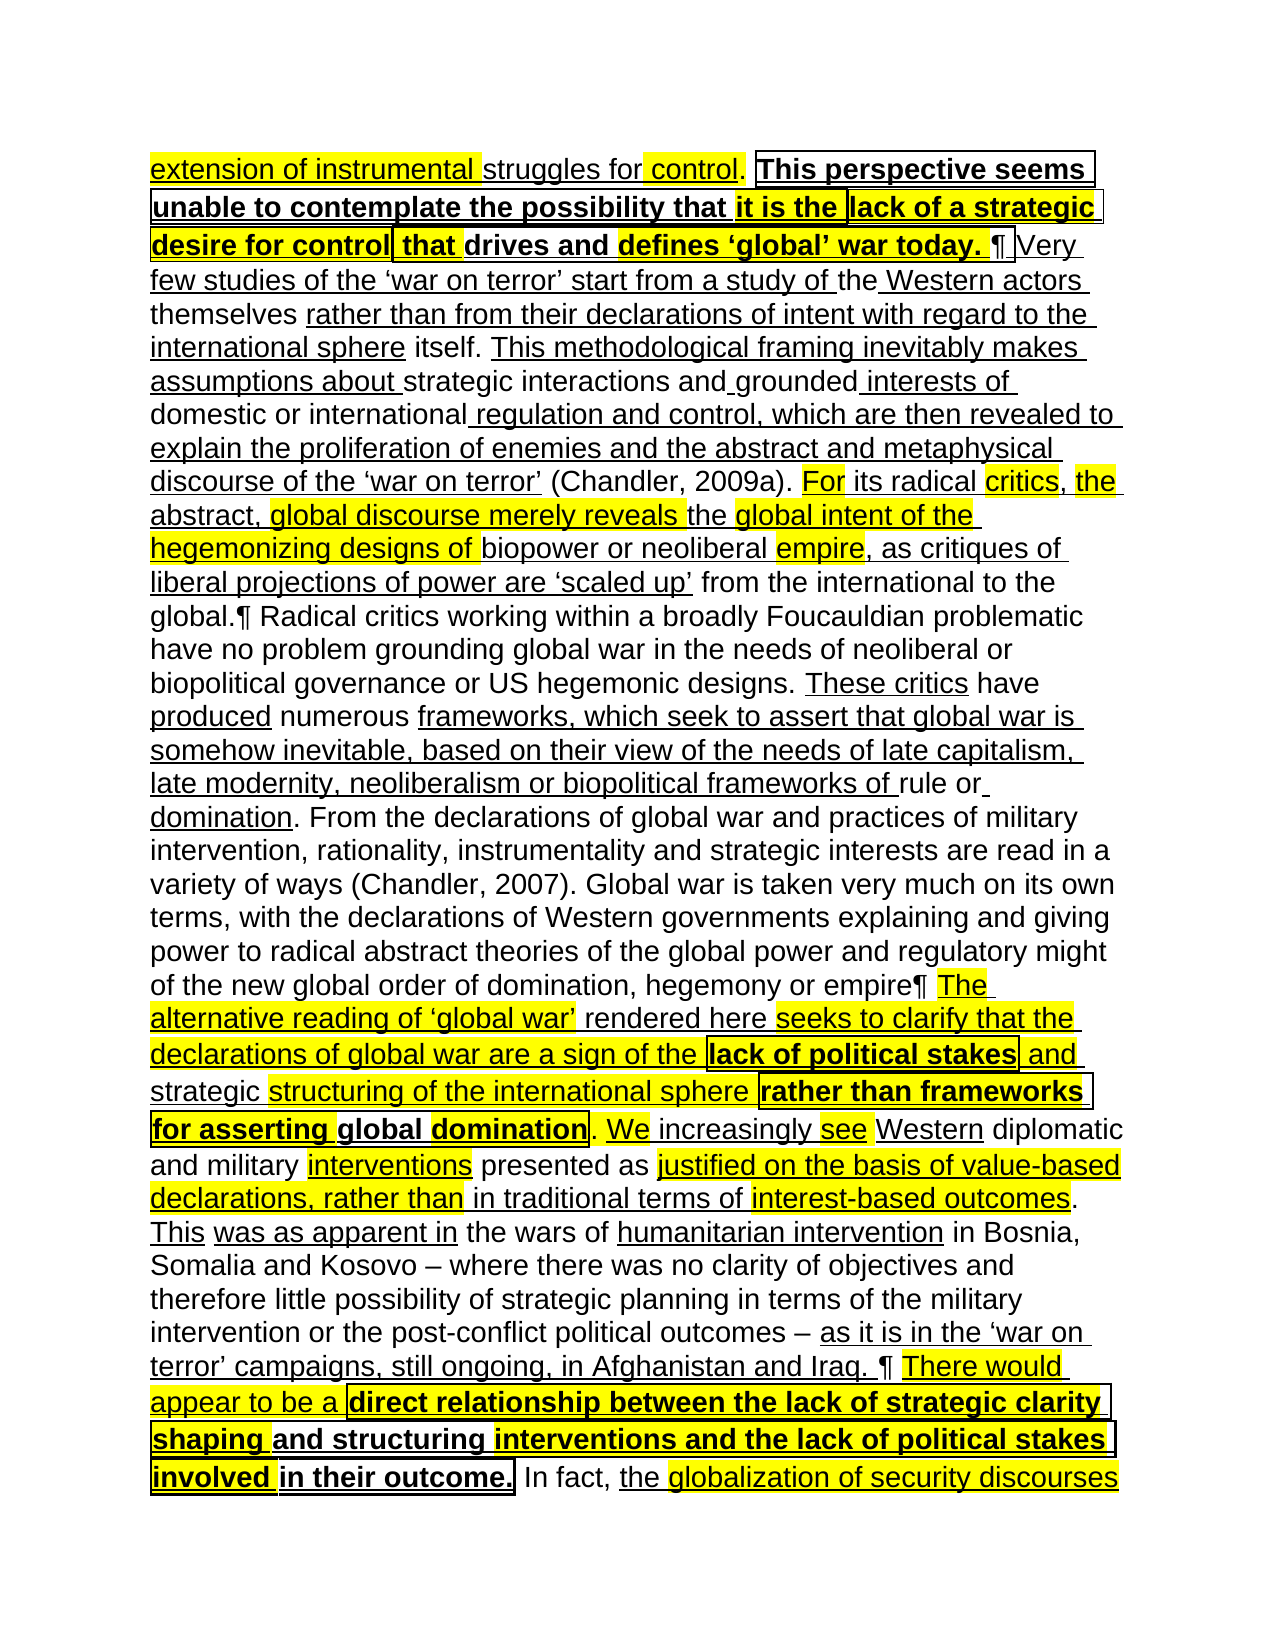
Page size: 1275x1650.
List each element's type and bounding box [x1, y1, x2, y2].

text [150, 150, 1125, 1496]
